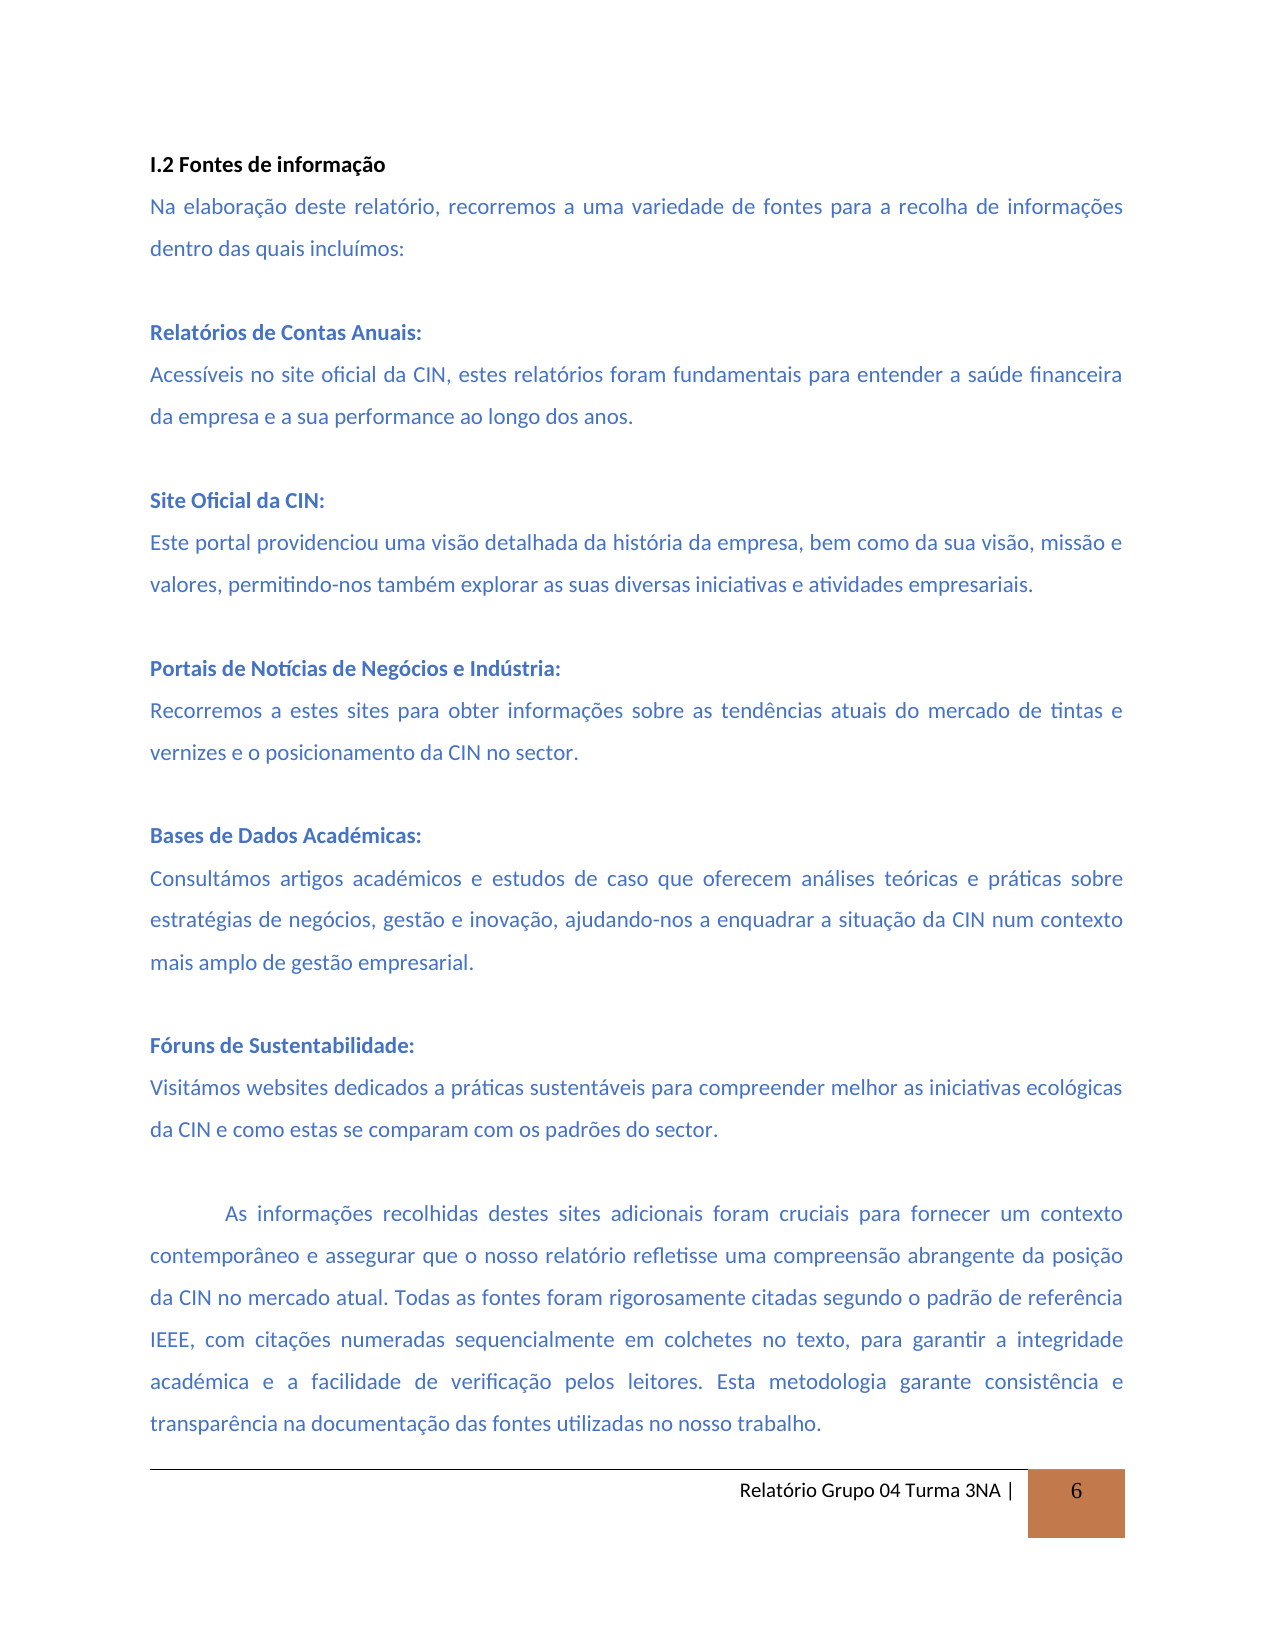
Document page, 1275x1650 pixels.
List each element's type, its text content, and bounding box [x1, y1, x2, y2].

text As informações recolhidas destes sites adicionais foram cruciais para fornecer um contexto contemporâneo e assegurar que o nosso relatório refletisse uma compreensão abrangente da posição da CIN no mercado atual. Todas as fontes foram rigorosamente citadas segundo o padrão de referência IEEE, com citações numeradas sequencialmente em colchetes no texto, para garantir a integridade académica e a facilidade de verificação pelos leitores. Esta metodologia garante consistência e transparência na documentação das fontes utilizadas no nosso trabalho. [150, 1199, 1125, 1437]
text Recorremos a estes sites para obter informações sobre as tendências atuais do mercado de tintas e vernizes e o posicionamento da CIN no sector. [150, 696, 1125, 766]
text Acessíveis no site oficial da CIN, estes relatórios foram fundamentais para entender a saúde financeira da empresa e a sua performance ao longo dos anos. [150, 360, 1125, 430]
text Portais de Notícias de Negócios e Indústria: [150, 654, 1125, 682]
subtitle I.2 Fontes de informação [150, 150, 1125, 178]
text Bases de Dados Académicas: [150, 822, 1125, 850]
text Site Oficial da CIN: [150, 486, 1125, 514]
text Visitámos websites dedicados a práticas sustentáveis para compreender melhor as iniciativas ecológicas da CIN e como estas se comparam com os padrões do sector. [150, 1073, 1125, 1143]
text Na elaboração deste relatório, recorremos a uma variedade de fontes para a recolha de informações dentro das quais incluímos: [150, 192, 1125, 262]
text Fóruns de Sustentabilidade: [150, 1032, 1125, 1059]
text Consultámos artigos académicos e estudos de caso que oferecem análises teóricas e práticas sobre estratégias de negócios, gestão e inovação, ajudando-nos a enquadrar a situação da CIN num contexto mais amplo de gestão empresarial. [150, 864, 1125, 976]
text Relatórios de Contas Anuais: [150, 318, 1125, 346]
text Este portal providenciou uma visão detalhada da história da empresa, bem como da sua visão, missão e valores, permitindo-nos também explorar as suas diversas iniciativas e atividades empresariais. [150, 528, 1125, 598]
